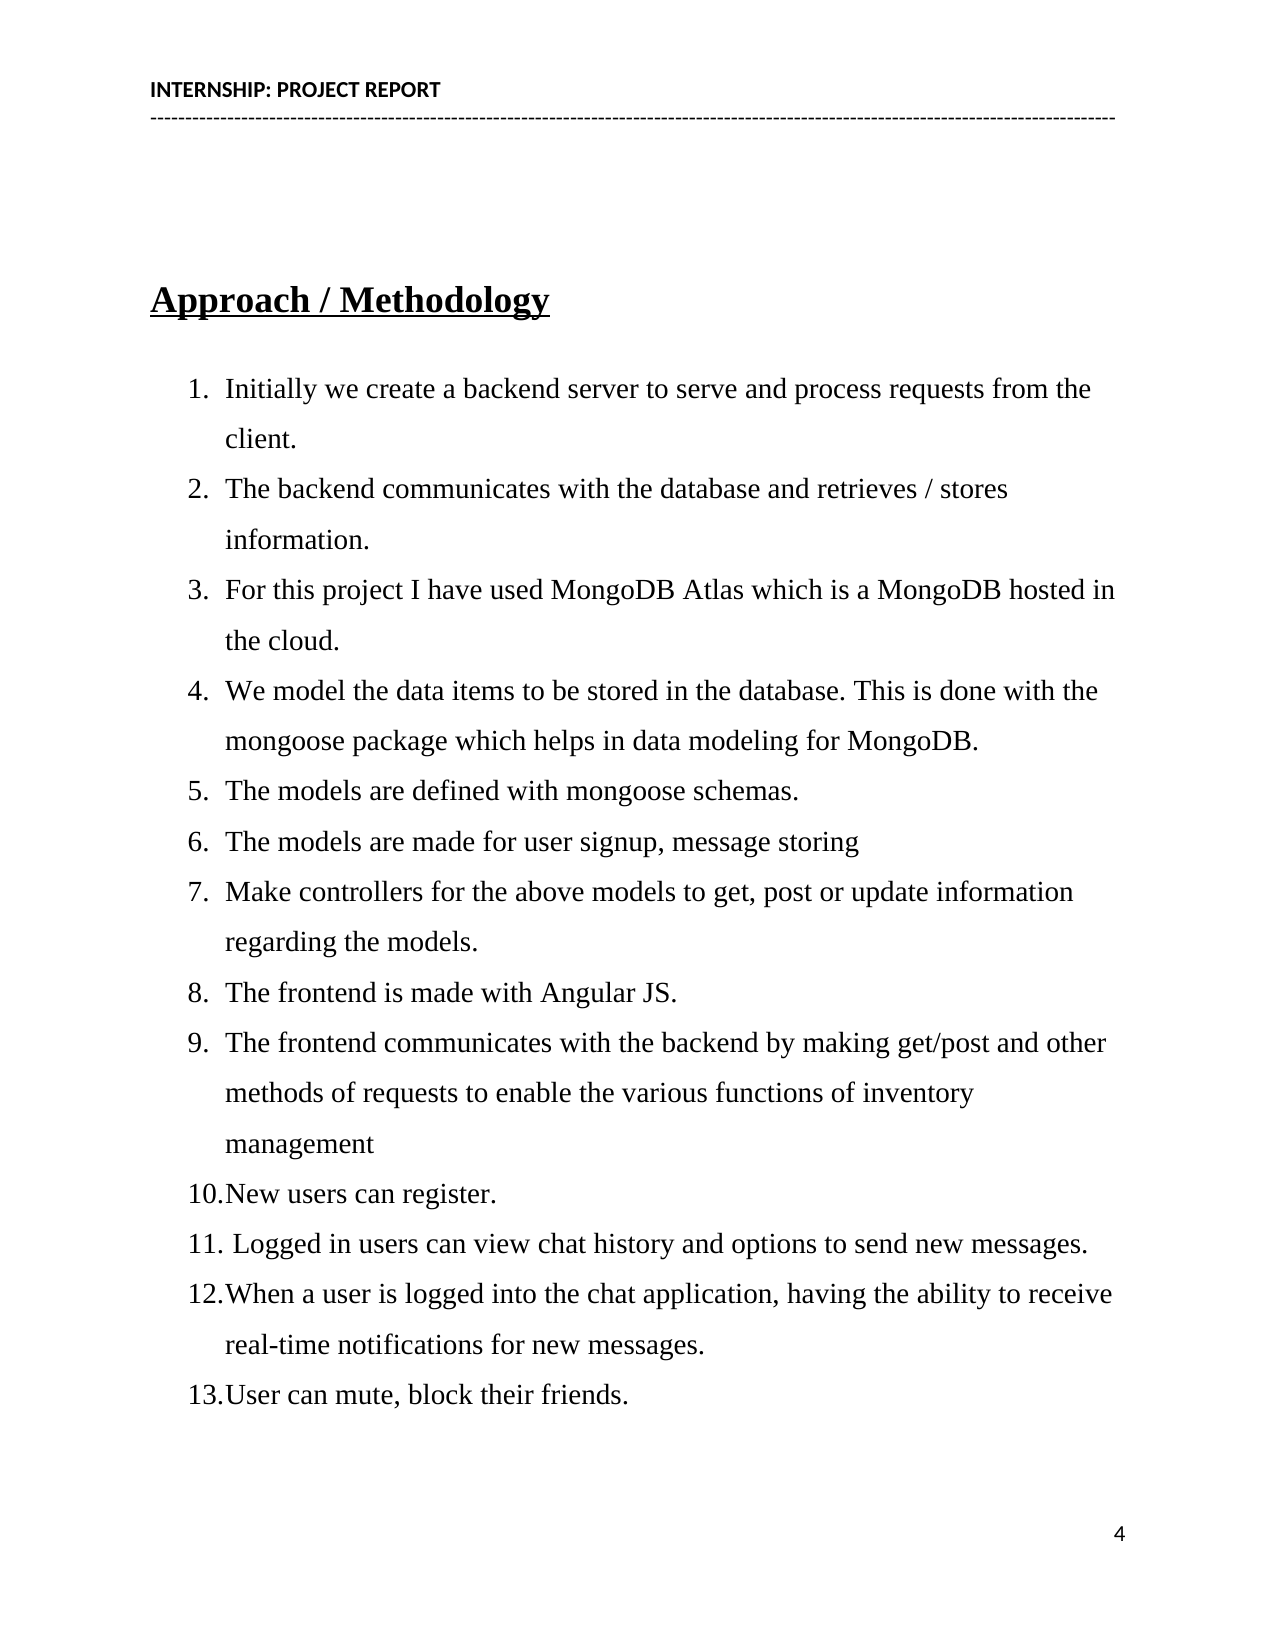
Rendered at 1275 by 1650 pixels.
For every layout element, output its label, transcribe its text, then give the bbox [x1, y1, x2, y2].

list Logged in users can view chat history and options to send new messages. [187, 1226, 1125, 1260]
list The models are defined with mongoose schemas. [187, 773, 1125, 807]
list Make controllers for the above models to get, post or update information regarding the models. [187, 874, 1125, 958]
list Initially we create a backend server to serve and process requests from the client. [187, 371, 1125, 455]
list The frontend communicates with the backend by making get/post and other methods of requests to enable the various functions of inventory management [187, 1025, 1125, 1159]
list User can mute, block their friends. [187, 1377, 1125, 1411]
list For this project I have used MongoDB Atlas which is a MongoDB hosted in the cloud. [187, 572, 1125, 656]
list The backend communicates with the database and retrieves / stores information. [187, 472, 1125, 556]
list The models are made for user signup, message storing [187, 824, 1125, 857]
subtitle Approach / Methodology [150, 278, 1125, 321]
list The frontend is made with Angular JS. [187, 975, 1125, 1008]
list When a user is logged into the chat application, having the ability to receive real-time notifications for new messages. [187, 1277, 1125, 1361]
list New users can register. [187, 1176, 1125, 1209]
list We model the data items to be stored in the database. This is done with the mongoose package which helps in data modeling for MongoDB. [187, 673, 1125, 757]
